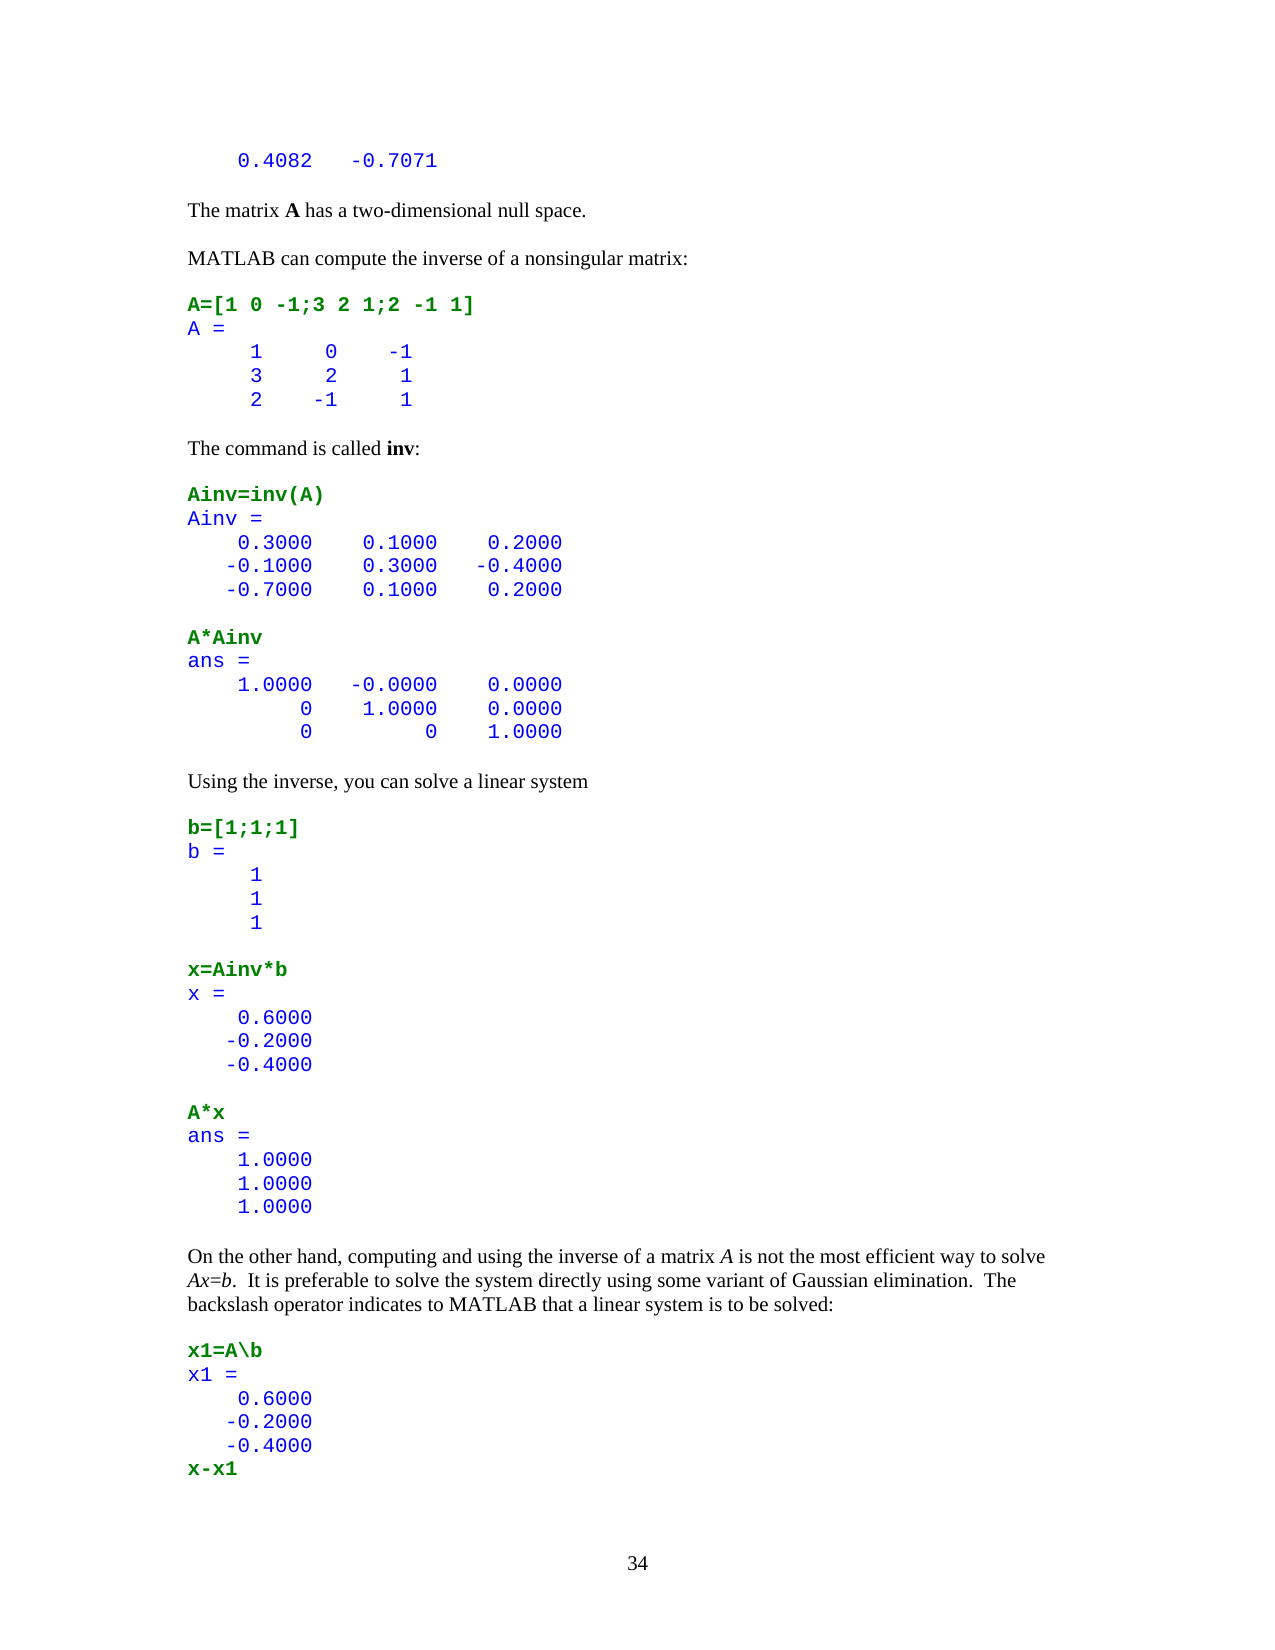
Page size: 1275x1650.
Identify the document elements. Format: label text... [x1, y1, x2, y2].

text 0.6000 [187, 1007, 1087, 1030]
text Ainv=inv(A) [187, 484, 1087, 508]
text 0.6000 [187, 1387, 1087, 1411]
text A = [187, 318, 1087, 341]
text x = [187, 983, 1087, 1007]
text The command is called inv: [187, 436, 1087, 460]
text MATLAB can compute the inverse of a nonsingular matrix: [187, 246, 1087, 270]
text 1 0 -1 [187, 341, 1087, 365]
text -0.2000 [187, 1411, 1087, 1435]
text 1 [187, 888, 1087, 912]
text 1.0000 -0.0000 0.0000 [187, 674, 1087, 698]
text -0.4000 [187, 1054, 1087, 1078]
text 0.3000 0.1000 0.2000 [187, 532, 1087, 555]
text 1.0000 [187, 1196, 1087, 1220]
text ans = [187, 1125, 1087, 1149]
text 0.4082 -0.7071 [187, 150, 1087, 174]
text Ainv = [187, 508, 1087, 532]
text The matrix A has a two-dimensional null space. [187, 198, 1087, 222]
text 2 -1 1 [187, 388, 1087, 412]
text b = [187, 841, 1087, 864]
text 1.0000 [187, 1149, 1087, 1173]
text b=[1;1;1] [187, 817, 1087, 841]
text x-x1 [187, 1458, 1087, 1482]
text 3 2 1 [187, 365, 1087, 388]
text x=Ainv*b [187, 959, 1087, 983]
text 1.0000 [187, 1173, 1087, 1196]
text A=[1 0 -1;3 2 1;2 -1 1] [187, 294, 1087, 318]
text x1=A\b [187, 1340, 1087, 1364]
text -0.1000 0.3000 -0.4000 [187, 555, 1087, 579]
text A*Ainv [187, 627, 1087, 650]
text 0 1.0000 0.0000 [187, 698, 1087, 721]
text 1 [187, 864, 1087, 888]
text Using the inverse, you can solve a linear system [187, 769, 1087, 793]
text ans = [187, 650, 1087, 674]
text -0.7000 0.1000 0.2000 [187, 579, 1087, 603]
text -0.2000 [187, 1030, 1087, 1054]
text 0 0 1.0000 [187, 721, 1087, 745]
text -0.4000 [187, 1435, 1087, 1458]
text On the other hand, computing and using the inverse of a matrix A is not the most efficient way to solve Ax=b. It is preferable to solve the system directly using some variant of Gaussian elimination. The backslash operator indicates to MATLAB that a linear system is to be solved: [187, 1244, 1087, 1316]
text x1 = [187, 1364, 1087, 1387]
text 1 [187, 912, 1087, 935]
text A*x [187, 1102, 1087, 1125]
